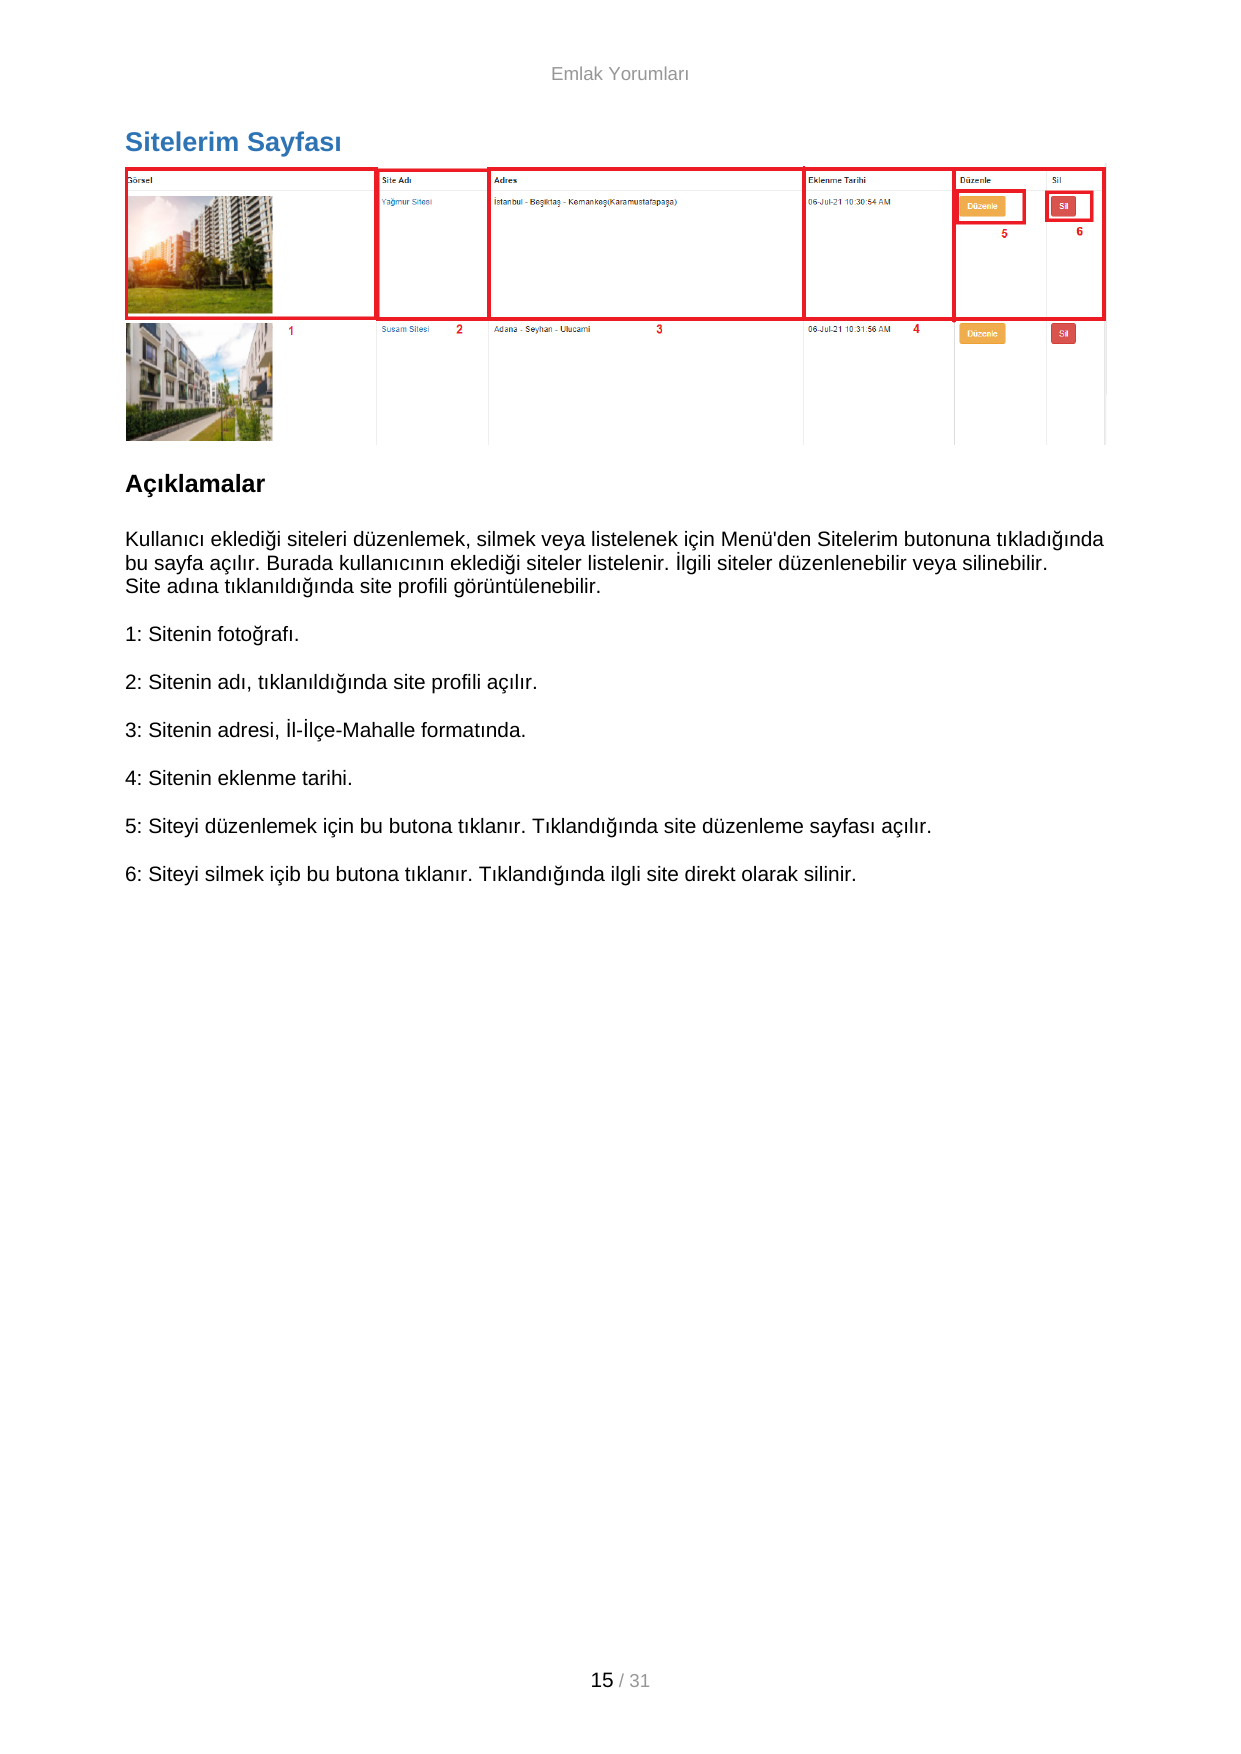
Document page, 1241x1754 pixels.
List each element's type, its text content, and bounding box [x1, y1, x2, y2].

text 2: Sitenin adı, tıklanıldığında site profili açılır. [125, 670, 1115, 694]
text 5: Siteyi düzenlemek için bu butona tıklanır. Tıklandığında site düzenleme sayfası açılır. [125, 814, 1115, 838]
text 6: Siteyi silmek içib bu butona tıklanır. Tıklandığında ilgli site direkt olarak silinir. [125, 862, 1115, 886]
text Açıklamalar [125, 469, 1115, 498]
subtitle Sitelerim Sayfası [125, 125, 1115, 157]
text Site adına tıklanıldığında site profili görüntülenebilir. [125, 574, 1115, 598]
picture [125, 163, 1107, 445]
text 1: Sitenin fotoğrafı. [125, 622, 1115, 646]
text 4: Sitenin eklenme tarihi. [125, 766, 1115, 790]
text 3: Sitenin adresi, İl-İlçe-Mahalle formatında. [125, 718, 1115, 742]
text Kullanıcı eklediği siteleri düzenlemek, silmek veya listelenek için Menü'den Sitelerim butonuna tıkladığında bu sayfa açılır. Burada kullanıcının eklediği siteler listelenir. İlgili siteler düzenlenebilir veya silinebilir. [125, 526, 1115, 574]
